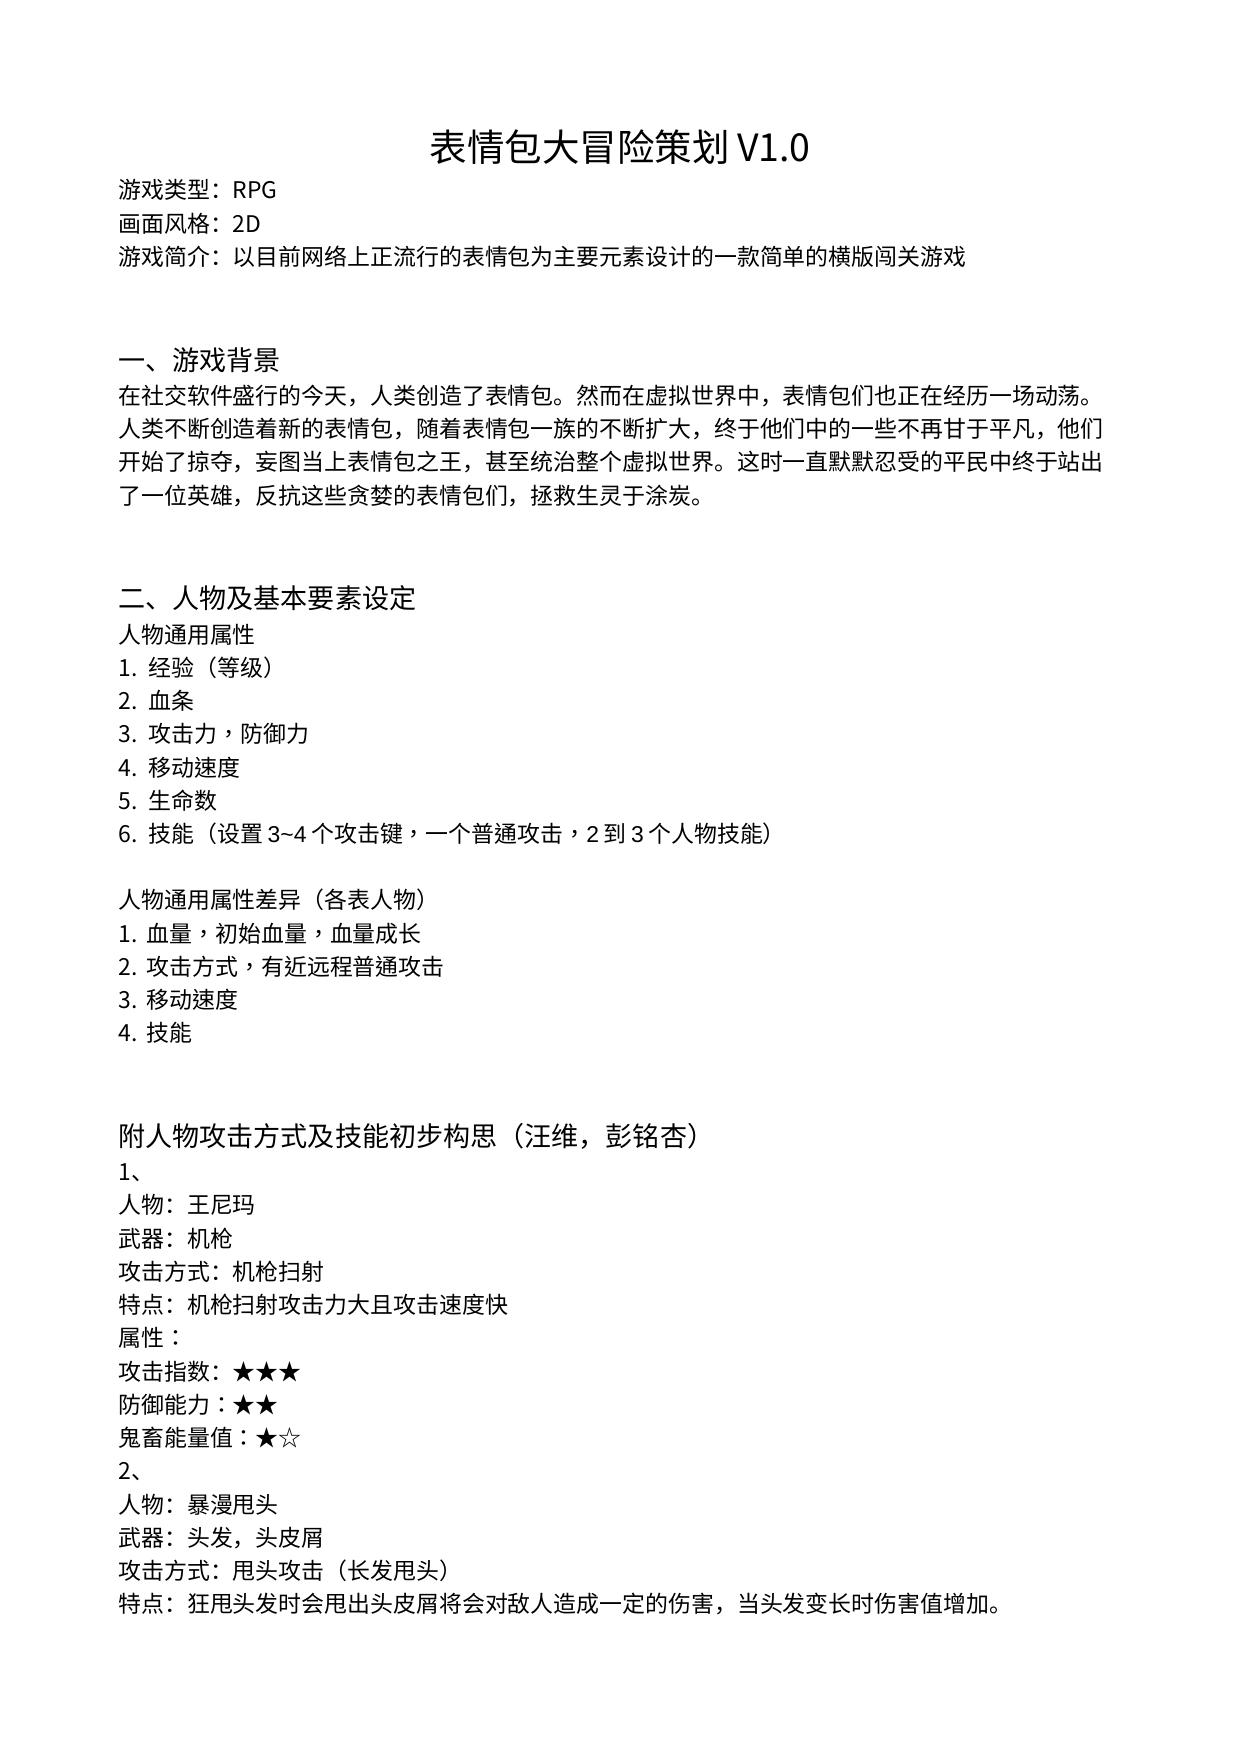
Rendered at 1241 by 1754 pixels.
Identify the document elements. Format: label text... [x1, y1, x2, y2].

list 移动速度 [118, 749, 1122, 783]
list 攻击方式，有近远程普通攻击 [118, 949, 1122, 982]
text 攻击指数：★★★ [118, 1353, 1122, 1387]
text 攻击方式：甩头攻击（长发甩头） [118, 1553, 1122, 1586]
list 移动速度 [118, 982, 1122, 1015]
list 经验（等级） [118, 650, 1122, 683]
text 2、 [118, 1453, 1122, 1486]
text 游戏类型：RPG [118, 172, 1122, 206]
text 人物：暴漫甩头 [118, 1486, 1122, 1520]
text 人物：王尼玛 [118, 1187, 1122, 1221]
text 人物通用属性 [118, 616, 1122, 650]
text 二、人物及基本要素设定 [118, 577, 1122, 616]
text 在社交软件盛行的今天，人类创造了表情包。然而在虚拟世界中，表情包们也正在经历一场动荡。人类不断创造着新的表情包，随着表情包一族的不断扩大，终于他们中的一些不再甘于平凡，他们开始了掠夺，妄图当上表情包之王，甚至统治整个虚拟世界。这时一直默默忍受的平民中终于站出了一位英雄，反抗这些贪婪的表情包们，拯救生灵于涂炭。 [118, 378, 1122, 511]
list 血条 [118, 683, 1122, 716]
list 技能（设置3~4个攻击键，一个普通攻击，2到3个人物技能） [118, 816, 1122, 849]
list 生命数 [118, 783, 1122, 816]
text 攻击方式：机枪扫射 [118, 1254, 1122, 1287]
text 防御能力：★★ [118, 1387, 1122, 1420]
text 属性： [118, 1320, 1122, 1353]
list 技能 [118, 1015, 1122, 1048]
text 表情包大冒险策划V1.0 [118, 118, 1122, 172]
text 鬼畜能量值：★☆ [118, 1420, 1122, 1453]
text 1、 [118, 1154, 1122, 1187]
text 人物通用属性差异（各表人物） [118, 882, 1122, 916]
list 攻击力，防御力 [118, 716, 1122, 749]
text 附人物攻击方式及技能初步构思（汪维，彭铭杏） [118, 1115, 1122, 1154]
list 血量，初始血量，血量成长 [118, 916, 1122, 949]
text 一、游戏背景 [118, 338, 1122, 378]
text 特点：机枪扫射攻击力大且攻击速度快 [118, 1287, 1122, 1320]
text 游戏简介：以目前网络上正流行的表情包为主要元素设计的一款简单的横版闯关游戏 [118, 239, 1122, 272]
text 特点：狂甩头发时会甩出头皮屑将会对敌人造成一定的伤害，当头发变长时伤害值增加。 [118, 1586, 1122, 1619]
text 武器：头发，头皮屑 [118, 1520, 1122, 1553]
text 武器：机枪 [118, 1221, 1122, 1254]
text 画面风格：2D [118, 206, 1122, 239]
